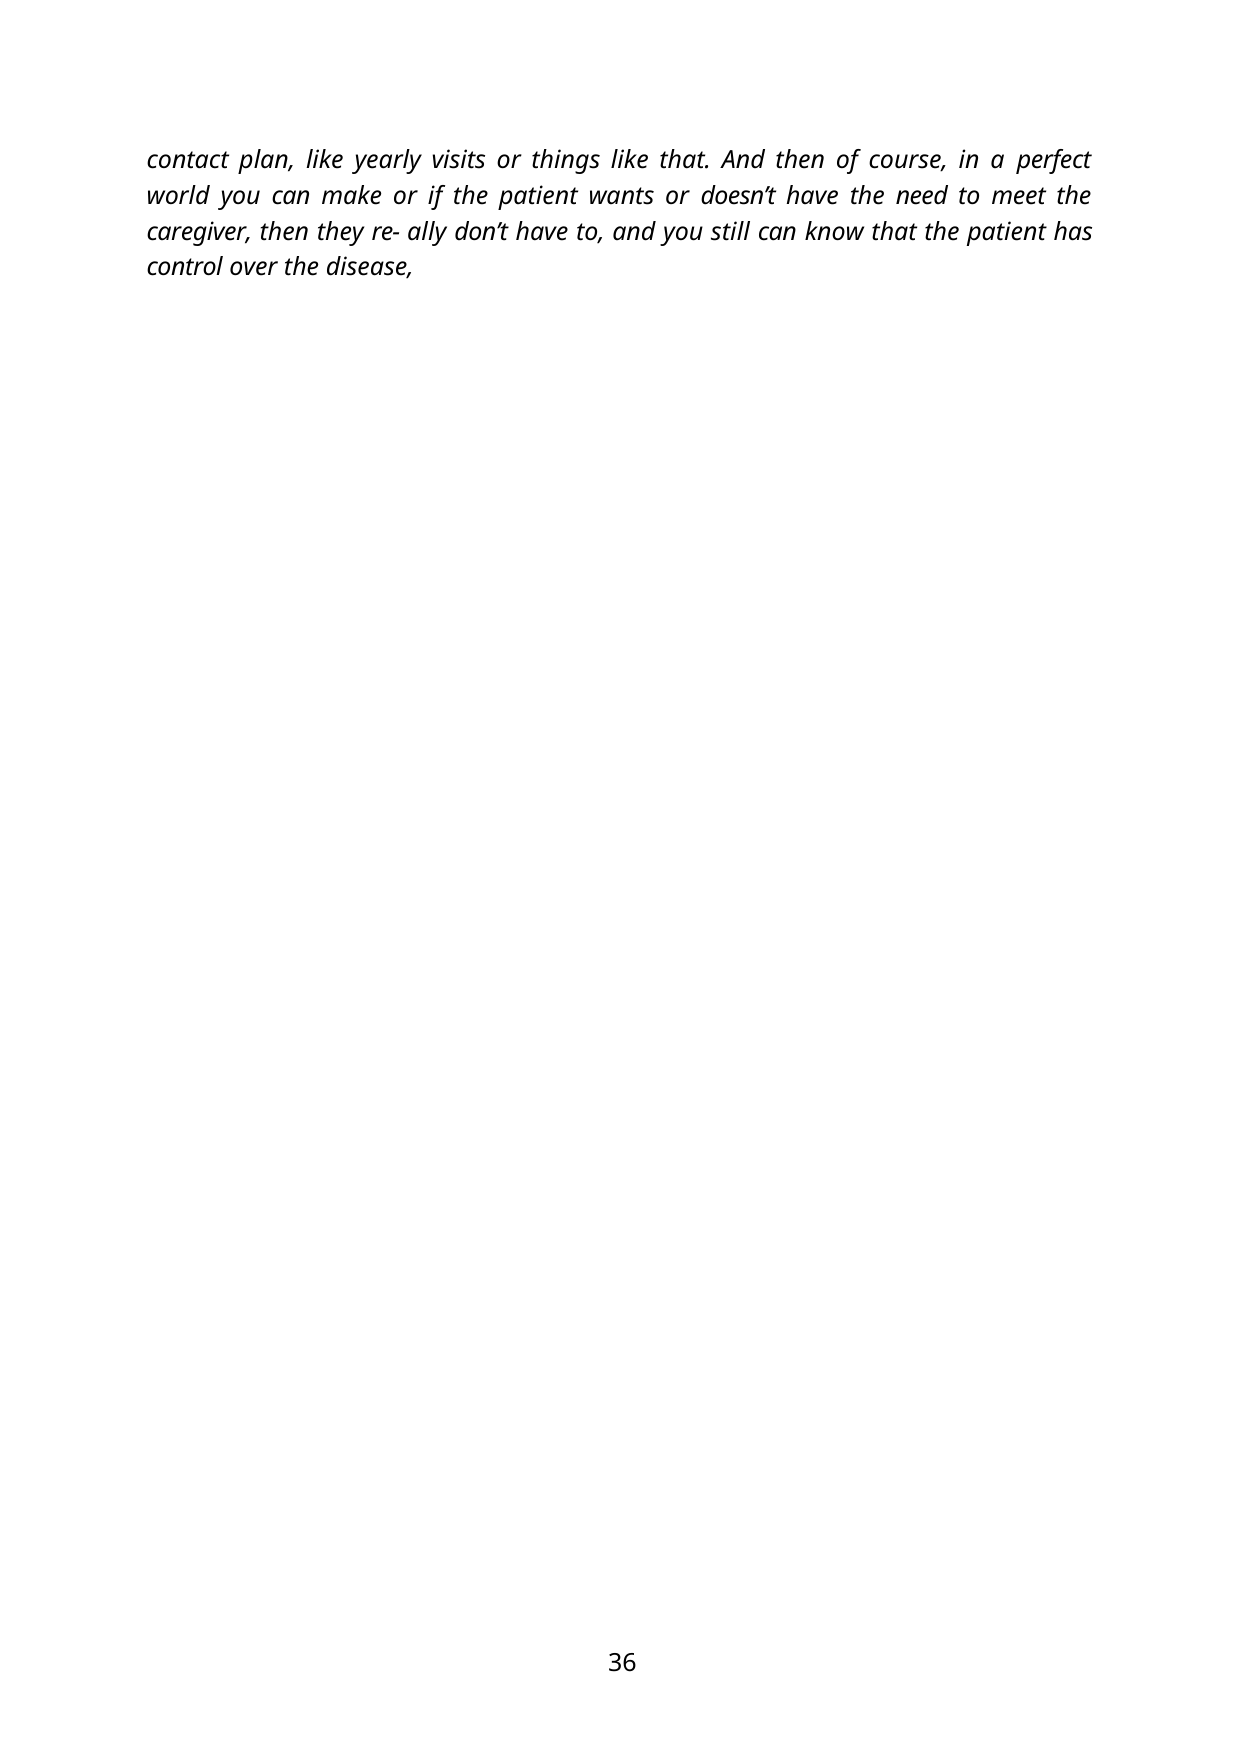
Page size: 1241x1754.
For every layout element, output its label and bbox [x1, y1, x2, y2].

text [146, 142, 1094, 283]
